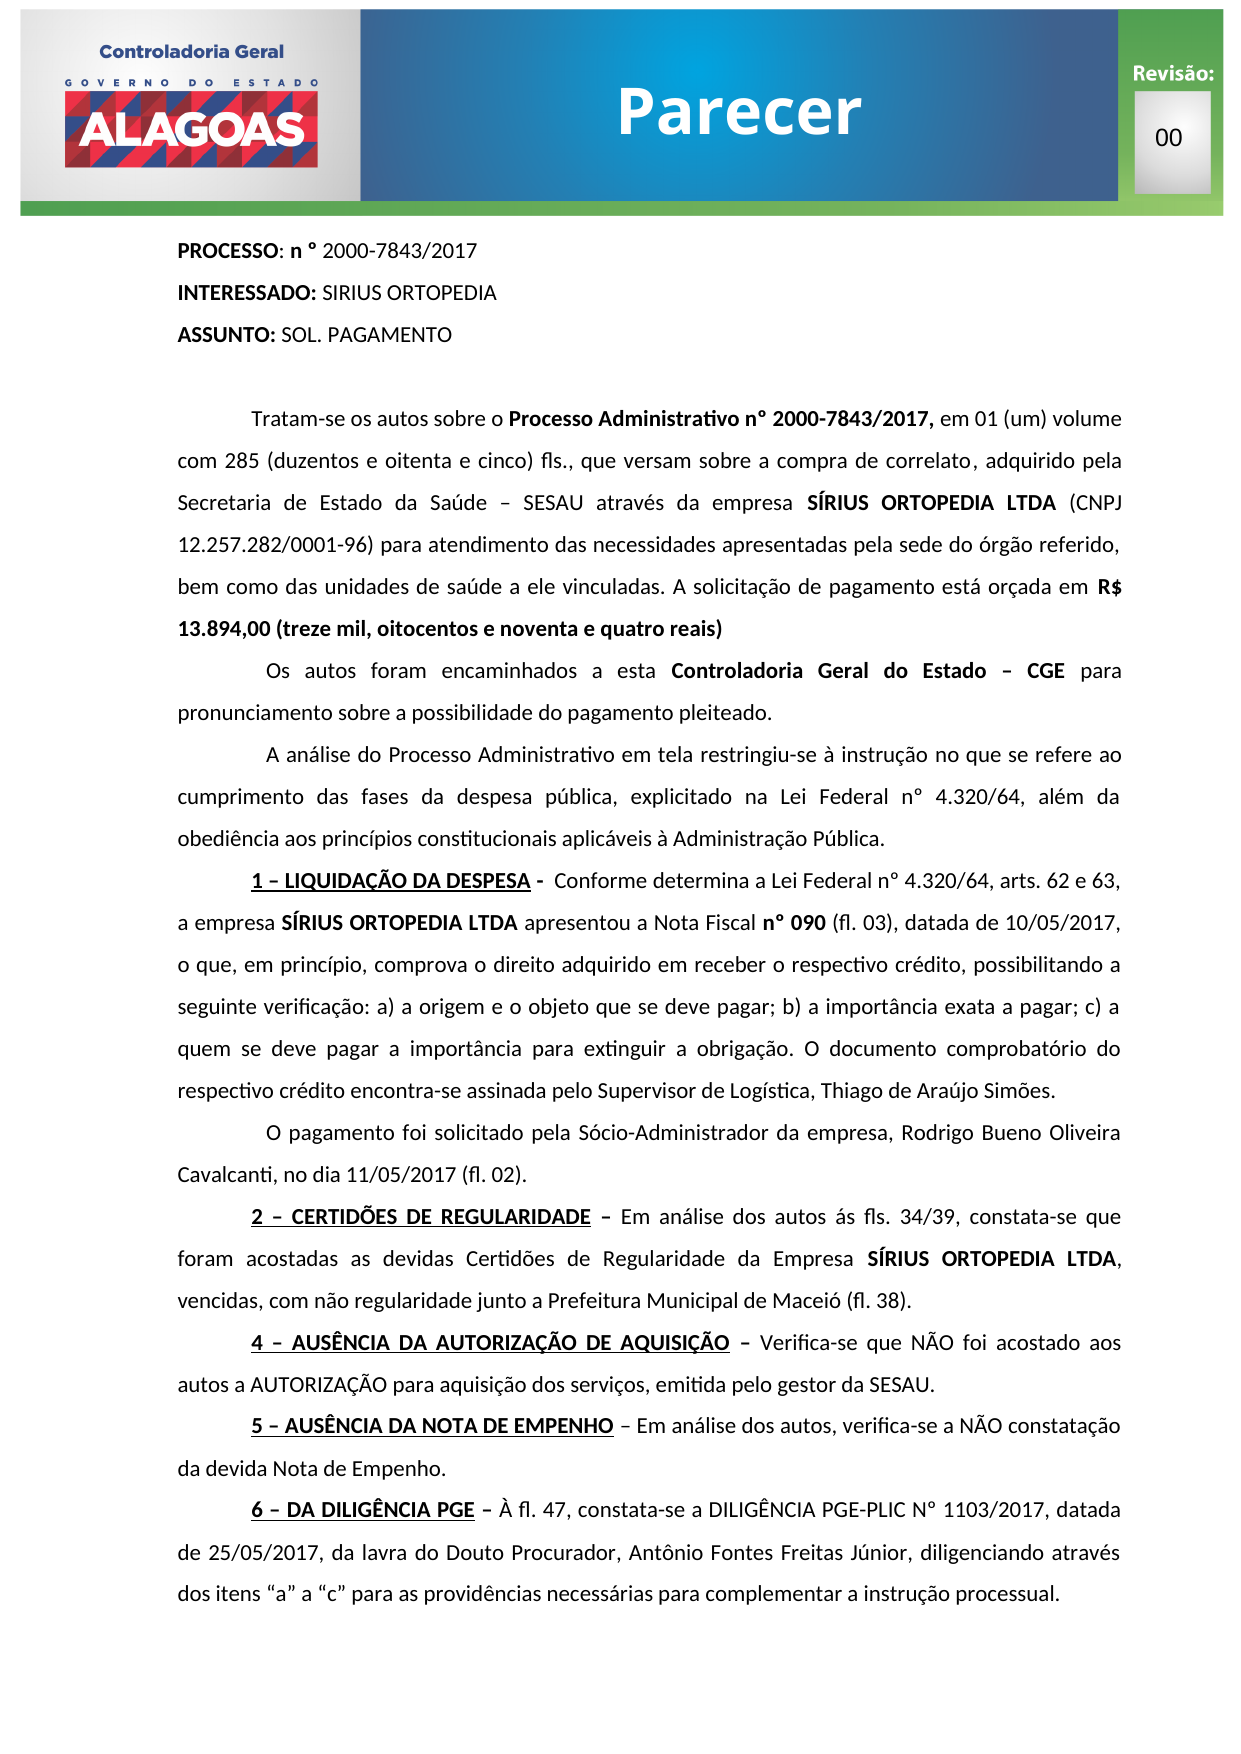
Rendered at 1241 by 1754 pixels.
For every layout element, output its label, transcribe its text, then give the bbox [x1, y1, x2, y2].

text O pagamento foi solicitado pela Sócio-Administrador da empresa, Rodrigo Bueno Oliveira Cavalcanti, no dia 11/05/2017 (fl. 02). [177, 1118, 1122, 1188]
text Os autos foram encaminhados a esta Controladoria Geral do Estado – CGE para pronunciamento sobre a possibilidade do pagamento pleiteado. [177, 656, 1122, 726]
text 6 – DA DILIGÊNCIA PGE – À fl. 47, constata-se a DILIGÊNCIA PGE-PLIC Nº 1103/2017, datada de 25/05/2017, da lavra do Douto Procurador, Antônio Fontes Freitas Júnior, diligenciando através dos itens “a” a “c” para as providências necessárias para complementar a instrução processual. [177, 1496, 1122, 1608]
text 2 – CERTIDÕES DE REGULARIDADE – Em análise dos autos ás fls. 34/39, constata-se que foram acostadas as devidas Certidões de Regularidade da Empresa SÍRIUS ORTOPEDIA LTDA, vencidas, com não regularidade junto a Prefeitura Municipal de Maceió (fl. 38). [177, 1202, 1122, 1314]
text ASSUNTO: SOL. PAGAMENTO [177, 320, 1122, 348]
text INTERESSADO: SIRIUS ORTOPEDIA [177, 278, 1122, 306]
text 4 – AUSÊNCIA DA AUTORIZAÇÃO DE AQUISIÇÃO – Verifica-se que NÃO foi acostado aos autos a AUTORIZAÇÃO para aquisição dos serviços, emitida pelo gestor da SESAU. [177, 1328, 1122, 1398]
text Tratam-se os autos sobre o Processo Administrativo nº 2000-7843/2017, em 01 (um) volume com 285 (duzentos e oitenta e cinco) fls., que versam sobre a compra de correlato, adquirido pela Secretaria de Estado da Saúde – SESAU através da empresa SÍRIUS ORTOPEDIA LTDA (CNPJ 12.257.282/0001-96) para atendimento das necessidades apresentadas pela sede do órgão referido, bem como das unidades de saúde a ele vinculadas. A solicitação de pagamento está orçada em R$ 13.894,00 (treze mil, oitocentos e noventa e quatro reais) [177, 404, 1122, 642]
text PROCESSO: n º 2000-7843/2017 [177, 236, 1122, 264]
text 5 – AUSÊNCIA DA NOTA DE EMPENHO – Em análise dos autos, verifica-se a NÃO constatação da devida Nota de Empenho. [177, 1412, 1122, 1482]
text 1 – LIQUIDAÇÃO DA DESPESA - Conforme determina a Lei Federal nº 4.320/64, arts. 62 e 63, a empresa SÍRIUS ORTOPEDIA LTDA apresentou a Nota Fiscal nº 090 (fl. 03), datada de 10/05/2017, o que, em princípio, comprova o direito adquirido em receber o respectivo crédito, possibilitando a seguinte verificação: a) a origem e o objeto que se deve pagar; b) a importância exata a pagar; c) a quem se deve pagar a importância para extinguir a obrigação. O documento comprobatório do respectivo crédito encontra-se assinada pelo Supervisor de Logística, Thiago de Araújo Simões. [177, 866, 1122, 1104]
text A análise do Processo Administrativo em tela restringiu-se à instrução no que se refere ao cumprimento das fases da despesa pública, explicitado na Lei Federal nº 4.320/64, além da obediência aos princípios constitucionais aplicáveis à Administração Pública. [177, 740, 1122, 852]
picture [20, 9, 1224, 216]
